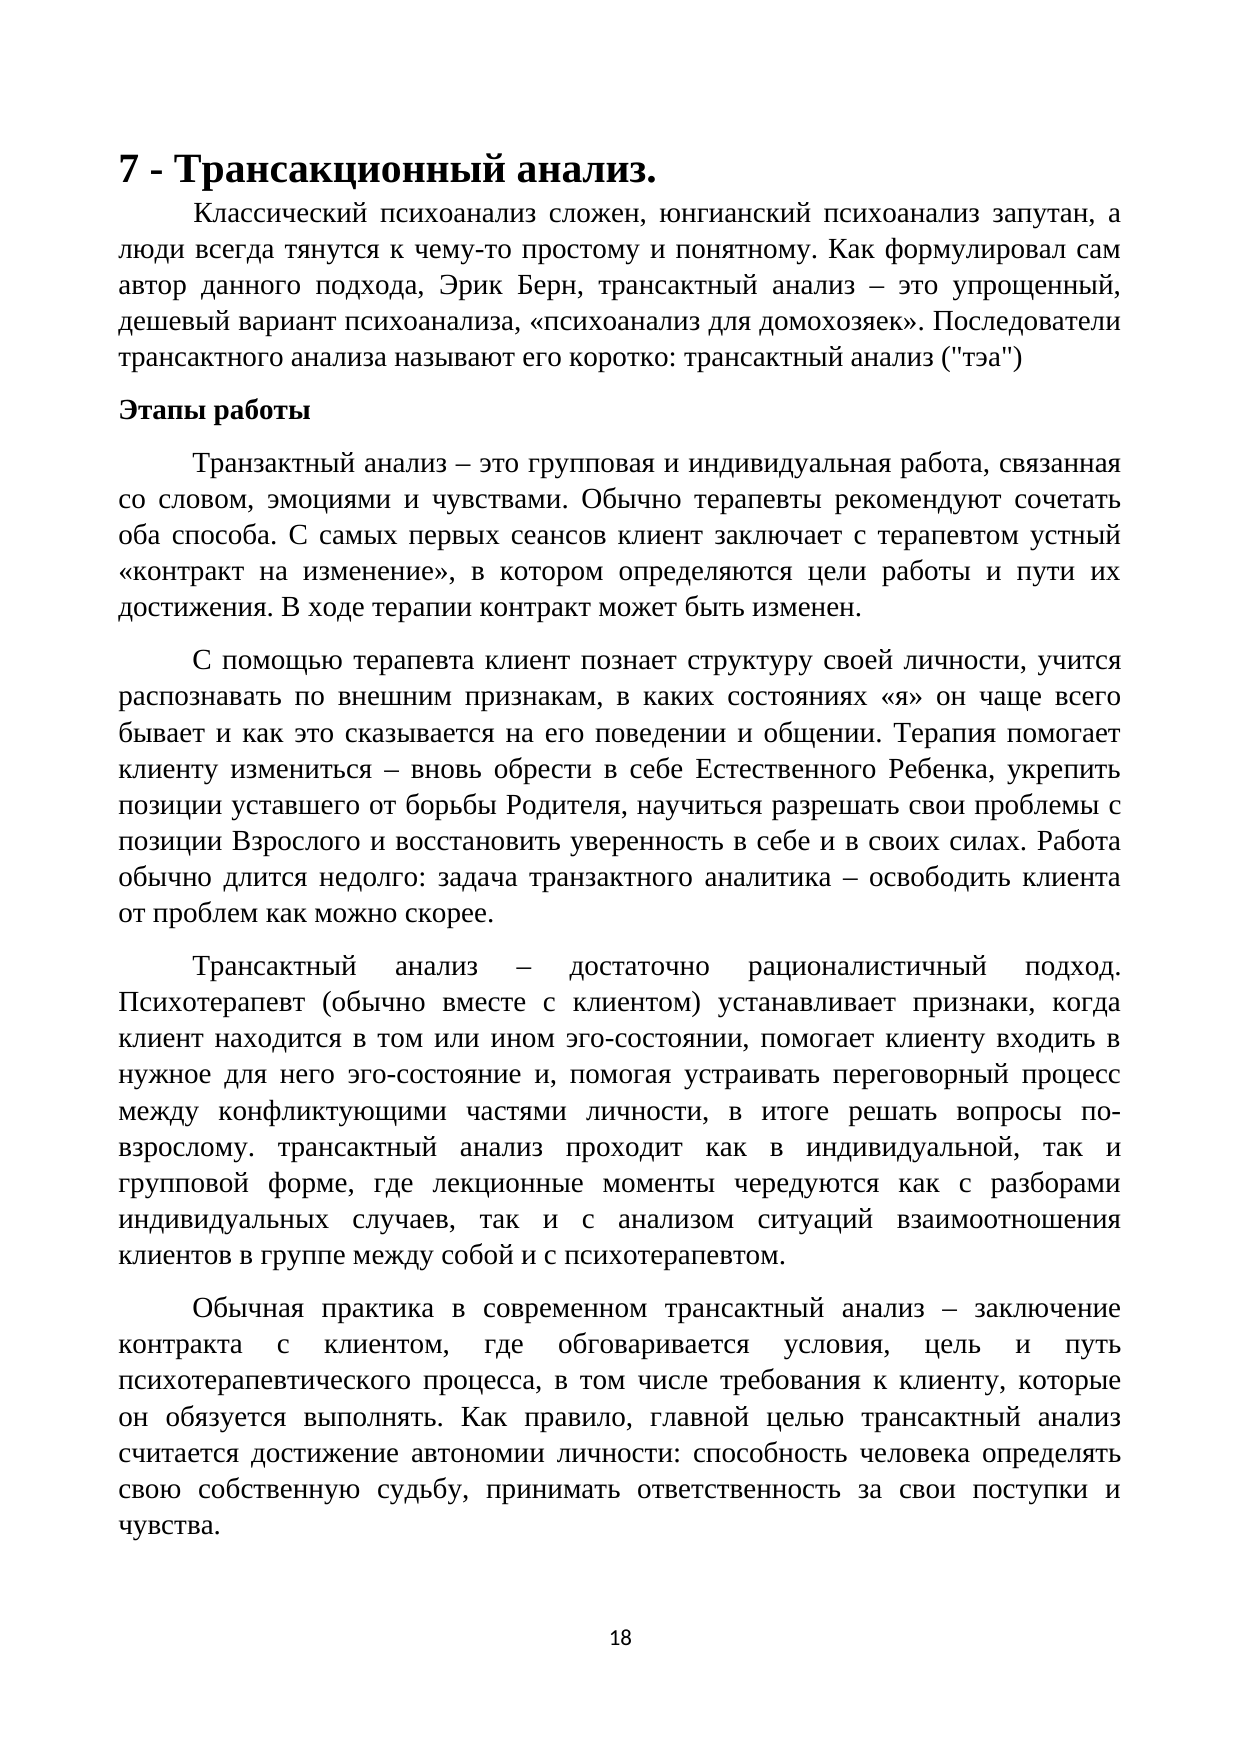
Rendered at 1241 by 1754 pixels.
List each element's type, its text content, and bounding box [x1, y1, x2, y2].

text С помощью терапевта клиент познает структуру своей личности, учится распознавать по внешним признакам, в каких состояниях «я» он чаще всего бывает и как это сказывается на его поведении и общении. Терапия помогает клиенту измениться – вновь обрести в себе Естественного Ребенка, укрепить позиции уставшего от борьбы Родителя, научиться разрешать свои проблемы с позиции Взрослого и восстановить уверенность в себе и в своих силах. Работа обычно длится недолго: задача транзактного аналитика – освободить клиента от проблем как можно скорее. [118, 642, 1122, 929]
subtitle 7 - Трансакционный анализ. [118, 143, 1122, 191]
text Этапы работы [118, 392, 1122, 426]
text Транзактный анализ – это групповая и индивидуальная работа, связанная со словом, эмоциями и чувствами. Обычно терапевты рекомендуют сочетать оба способа. С самых первых сеансов клиент заключает с терапевтом устный «контракт на изменение», в котором определяются цели работы и пути их достижения. В ходе терапии контракт может быть изменен. [118, 445, 1122, 623]
text Трансактный анализ – достаточно рационалистичный подход. Психотерапевт (обычно вместе с клиентом) устанавливает признаки, когда клиент находится в том или ином эго-состоянии, помогает клиенту входить в нужное для него эго-состояние и, помогая устраивать переговорный процесс между конфликтующими частями личности, в итоге решать вопросы по-взрослому. трансактный анализ проходит как в индивидуальной, так и групповой форме, где лекционные моменты чередуются как с разборами индивидуальных случаев, так и с анализом ситуаций взаимоотношения клиентов в группе между собой и с психотерапевтом. [118, 948, 1122, 1271]
text Классический психоанализ сложен, юнгианский психоанализ запутан, а люди всегда тянутся к чему-то простому и понятному. Как формулировал сам автор данного подхода, Эрик Берн, трансактный анализ – это упрощенный, дешевый вариант психоанализа, «психоанализ для домохозяек». Последователи трансактного анализа называют его коротко: трансактный анализ ("тэа") [118, 195, 1122, 373]
text Обычная практика в современном трансактный анализ – заключение контракта с клиентом, где обговаривается условия, цель и путь психотерапевтического процесса, в том числе требования к клиенту, которые он обязуется выполнять. Как правило, главной целью трансактный анализ считается достижение автономии личности: способность человека определять свою собственную судьбу, принимать ответственность за свои поступки и чувства. [118, 1290, 1122, 1541]
